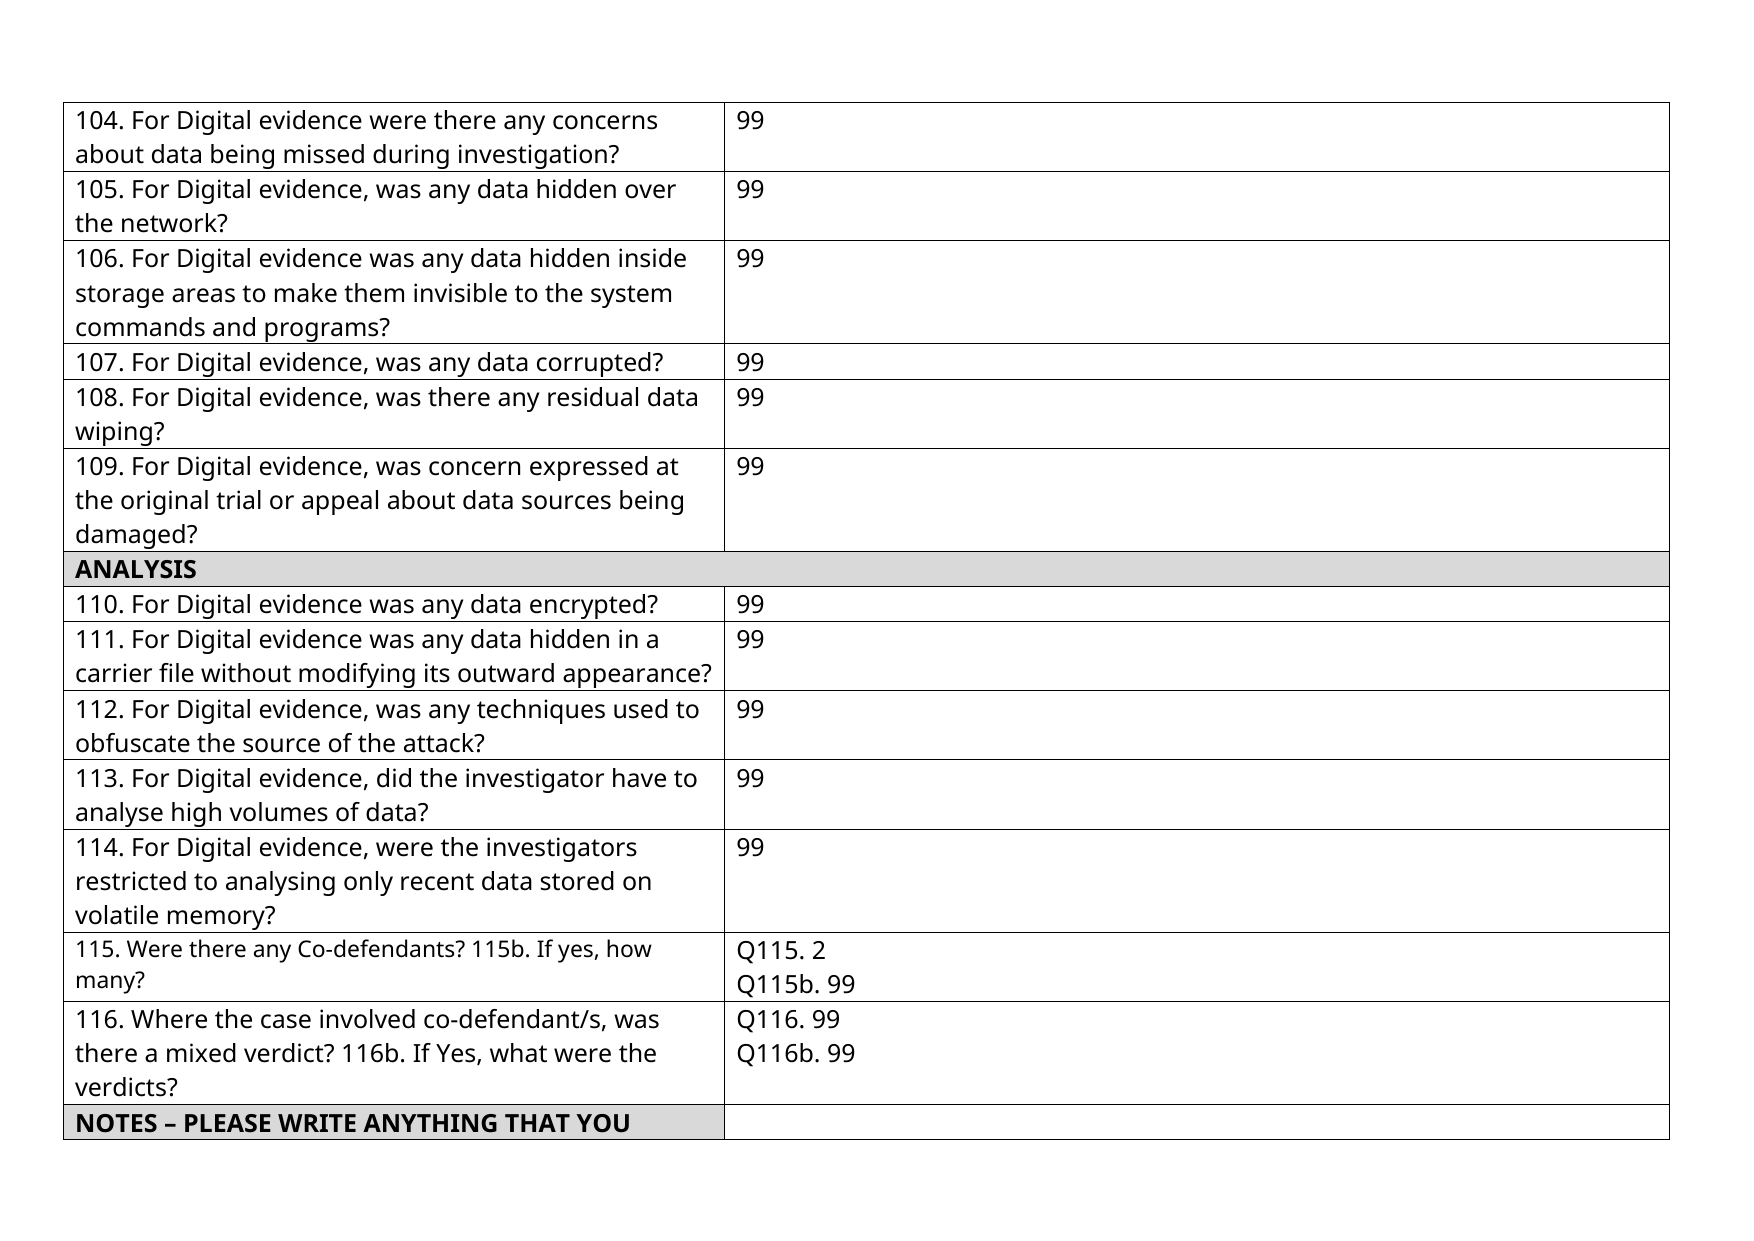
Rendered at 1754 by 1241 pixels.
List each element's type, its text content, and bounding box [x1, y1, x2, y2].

table_cell 99 [725, 103, 1669, 171]
table_cell 99 [725, 760, 1669, 828]
table_cell 99 [725, 172, 1669, 240]
table_cell 99 [725, 691, 1669, 759]
table_cell 108. For Digital evidence, was there any residual data wiping? [64, 380, 724, 448]
table_cell 107. For Digital evidence, was any data corrupted? [64, 344, 724, 378]
table_cell 99 [725, 380, 1669, 448]
table_cell Q115. 2 Q115b. 99 [725, 933, 1669, 1001]
table_cell 110. For Digital evidence was any data encrypted? [64, 587, 724, 621]
table_cell ANALYSIS [64, 552, 1669, 586]
table_cell 105. For Digital evidence, was any data hidden over the network? [64, 172, 724, 240]
table_cell 116. Where the case involved co-defendant/s, was there a mixed verdict? 116b. If Yes, what were the verdicts? [64, 1002, 724, 1104]
table_cell 115. Were there any Co-defendants? 115b. If yes, how many? [64, 933, 724, 1001]
table_cell 106. For Digital evidence was any data hidden inside storage areas to make them invisible to the system commands and programs? [64, 241, 724, 343]
table_cell Q116. 99 Q116b. 99 [725, 1002, 1669, 1104]
table_cell 111. For Digital evidence was any data hidden in a carrier file without modifying its outward appearance? [64, 622, 724, 690]
table_cell 114. For Digital evidence, were the investigators restricted to analysing only recent data stored on volatile memory? [64, 830, 724, 932]
table_cell 99 [725, 587, 1669, 621]
table_cell 112. For Digital evidence, was any techniques used to obfuscate the source of the attack? [64, 691, 724, 759]
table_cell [64, 1105, 724, 1139]
table_cell 109. For Digital evidence, was concern expressed at the original trial or appeal about data sources being damaged? [64, 449, 724, 551]
table_cell 99 [725, 344, 1669, 378]
table_cell 99 [725, 622, 1669, 690]
table_cell 99 [725, 830, 1669, 932]
table_cell 99 [725, 241, 1669, 343]
table_cell 113. For Digital evidence, did the investigator have to analyse high volumes of data? [64, 760, 724, 828]
table_cell 99 [725, 449, 1669, 551]
table_cell 104. For Digital evidence were there any concerns about data being missed during investigation? [64, 103, 724, 171]
table_cell [725, 1105, 1669, 1139]
